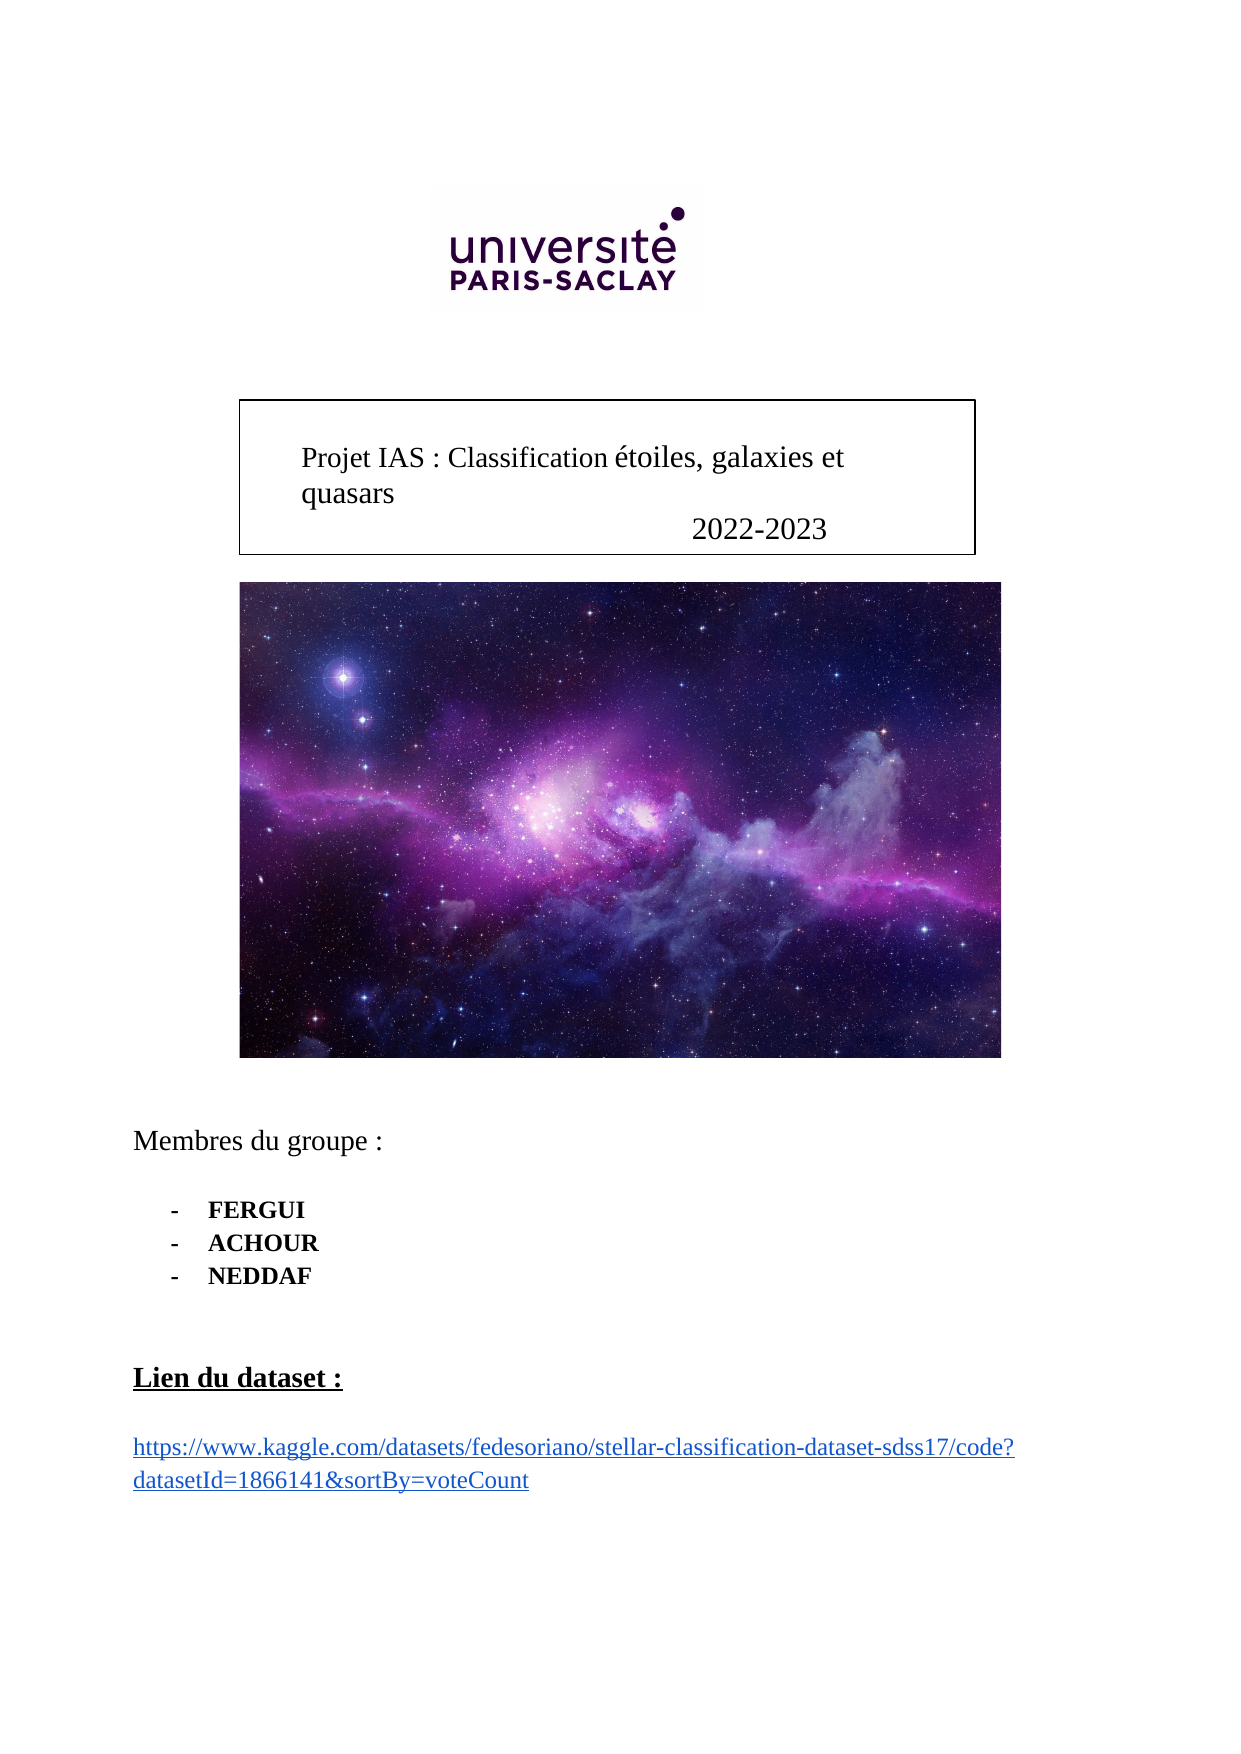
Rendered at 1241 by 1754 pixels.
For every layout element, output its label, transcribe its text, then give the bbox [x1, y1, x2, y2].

list NEDDAF [170, 1261, 1107, 1290]
text https://www.kaggle.com/datasets/fedesoriano/stellar-classification-dataset-sdss17/code?datasetId=1866141&sortBy=voteCount [133, 1432, 1107, 1493]
list FERGUI [170, 1195, 1107, 1224]
picture [239, 582, 1002, 1058]
text Membres du groupe : [133, 1123, 1107, 1157]
text Lien du dataset : [133, 1360, 1107, 1394]
picture [429, 186, 706, 312]
list ACHOUR [170, 1228, 1107, 1257]
